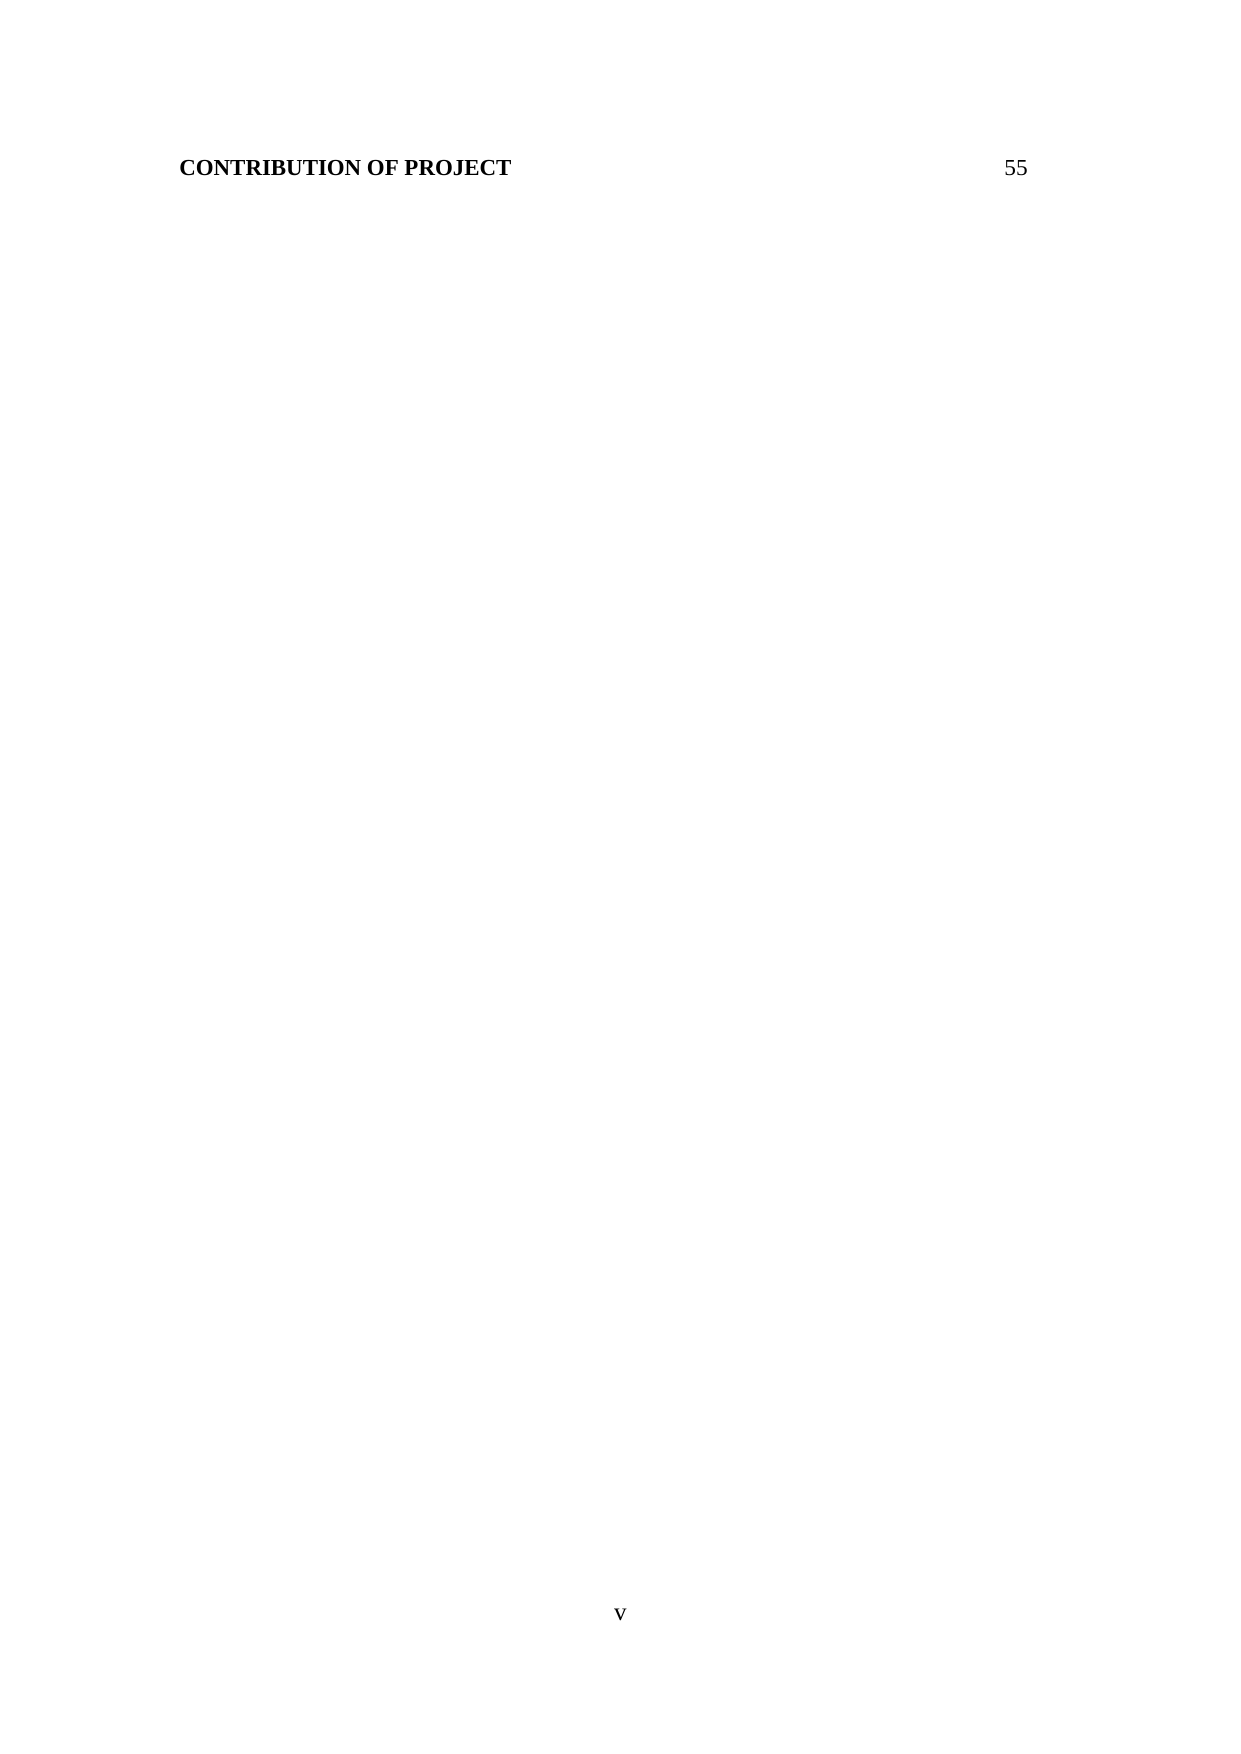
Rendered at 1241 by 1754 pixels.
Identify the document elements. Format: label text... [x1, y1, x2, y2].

text CONTRIBUTION OF PROJECT 55 [179, 154, 1060, 181]
